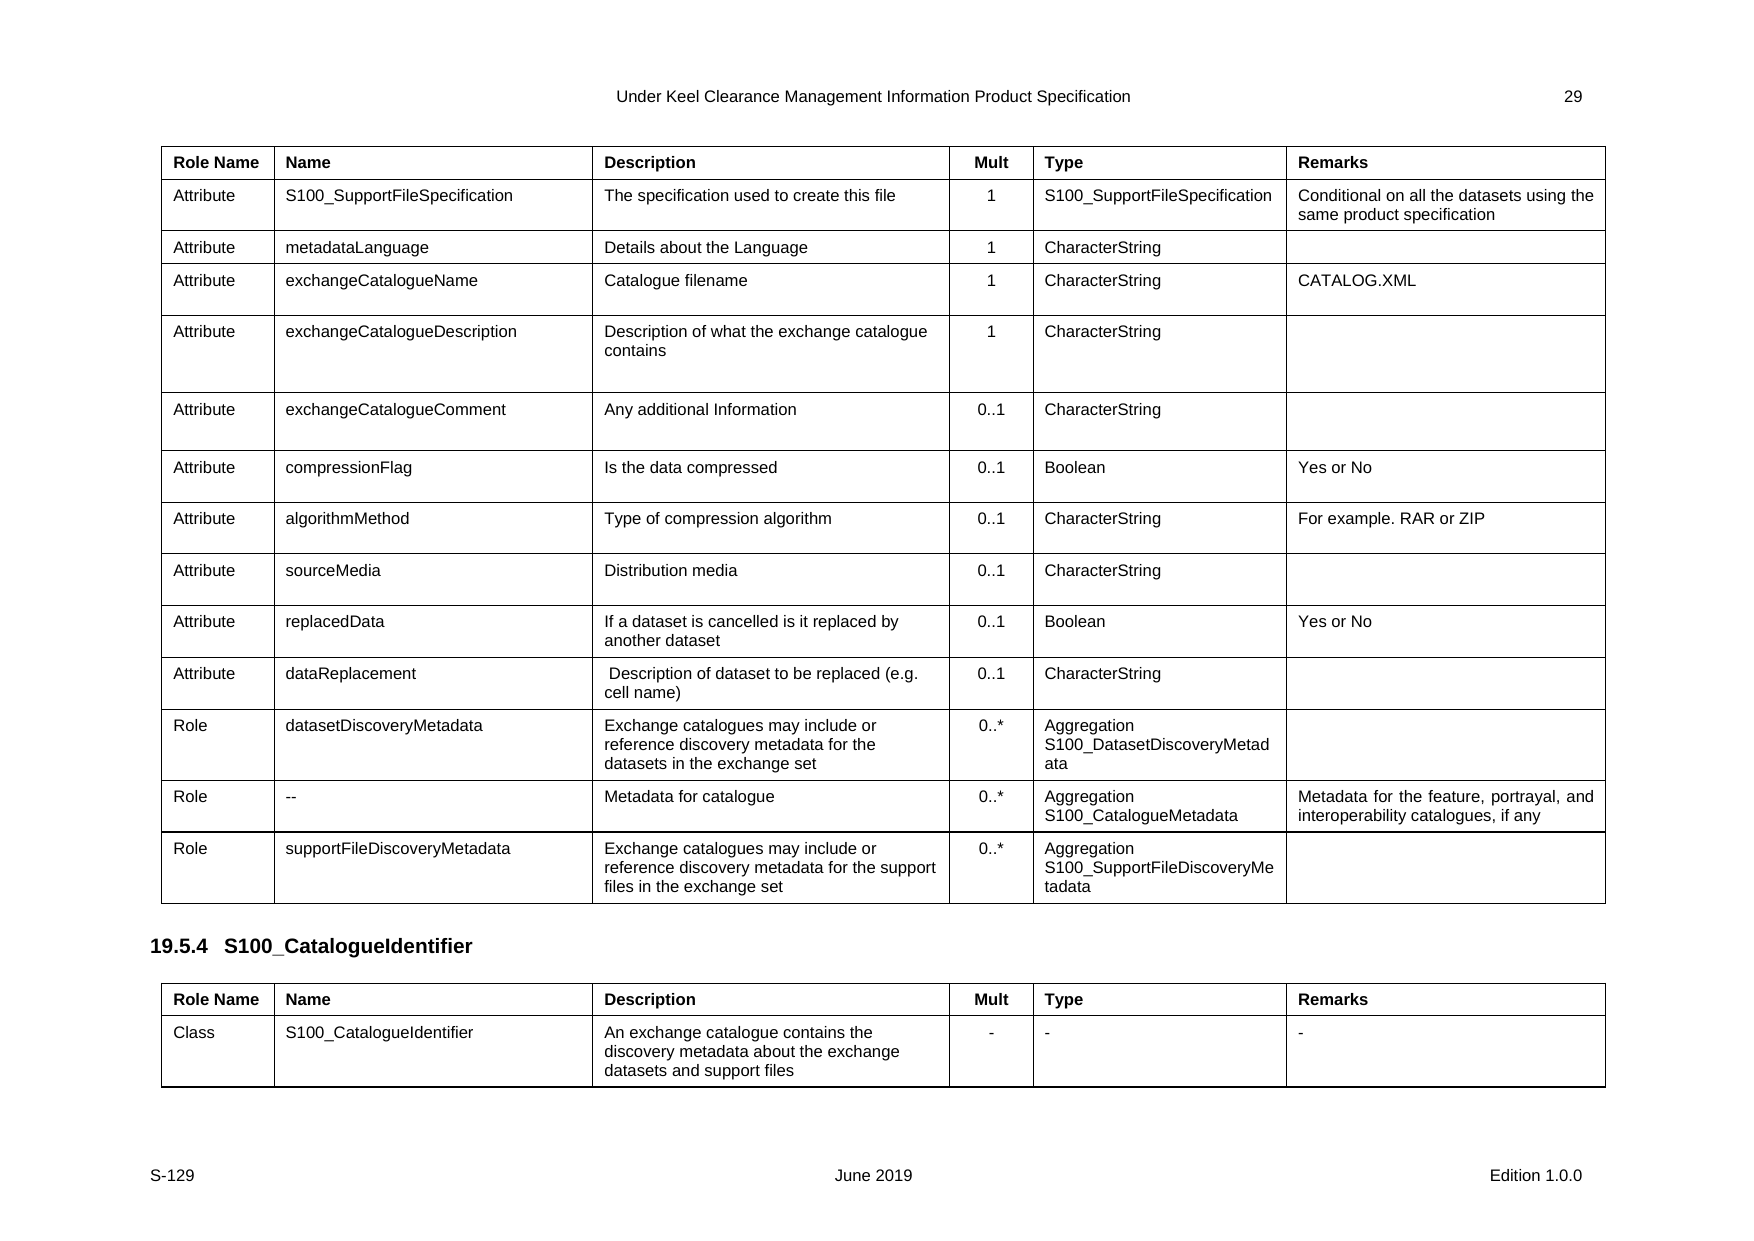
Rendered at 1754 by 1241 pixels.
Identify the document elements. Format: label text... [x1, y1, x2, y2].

table_cell S100_SupportFileSpecification [275, 180, 592, 230]
table_cell Metadata for catalogue [593, 781, 949, 831]
table_header Mult [950, 984, 1033, 1015]
table_cell Catalogue filename [593, 264, 949, 315]
table_cell Attribute [162, 231, 274, 263]
table_cell [1287, 393, 1605, 450]
table_cell [1287, 316, 1605, 392]
table_header Role Name [162, 147, 274, 178]
table_cell dataReplacement [275, 658, 592, 708]
table_cell Attribute [162, 316, 274, 392]
table_cell replacedData [275, 606, 592, 657]
table_cell Aggregation S100_SupportFileDiscoveryMetadata [1034, 833, 1286, 902]
table_header Description [593, 147, 949, 178]
table_cell If a dataset is cancelled is it replaced by another dataset [593, 606, 949, 657]
table_cell datasetDiscoveryMetadata [275, 710, 592, 779]
table_cell 0..1 [950, 606, 1033, 657]
table_cell 1 [950, 180, 1033, 230]
table_cell 0..* [950, 781, 1033, 831]
table_cell [1287, 710, 1605, 779]
table_cell supportFileDiscoveryMetadata [275, 833, 592, 902]
table_header Description [593, 984, 949, 1015]
table_cell exchangeCatalogueDescription [275, 316, 592, 392]
table_cell Any additional Information [593, 393, 949, 450]
table_cell 1 [950, 316, 1033, 392]
table_cell The specification used to create this file [593, 180, 949, 230]
table_cell CharacterString [1034, 658, 1286, 708]
table_cell CharacterString [1034, 393, 1286, 450]
table_cell For example. RAR or ZIP [1287, 503, 1605, 553]
table_cell 0..1 [950, 658, 1033, 708]
table_cell exchangeCatalogueName [275, 264, 592, 315]
table_cell Aggregation S100_CatalogueMetadata [1034, 781, 1286, 831]
table_cell Boolean [1034, 606, 1286, 657]
table_cell - [1034, 1016, 1286, 1086]
table_cell Attribute [162, 658, 274, 708]
table_cell Attribute [162, 451, 274, 502]
table_cell 0..* [950, 710, 1033, 779]
table_cell Aggregation S100_DatasetDiscoveryMetadata [1034, 710, 1286, 779]
table_cell Yes or No [1287, 606, 1605, 657]
table_cell S100_SupportFileSpecification [1034, 180, 1286, 230]
table_cell Metadata for the feature, portrayal, and interoperability catalogues, if any [1287, 781, 1605, 831]
table_cell CATALOG.XML [1287, 264, 1605, 315]
table_header Name [275, 984, 592, 1015]
table_cell Distribution media [593, 554, 949, 605]
table_header Remarks [1287, 147, 1605, 178]
table_cell S100_CatalogueIdentifier [275, 1016, 592, 1086]
table_cell 0..1 [950, 503, 1033, 553]
table_cell Description of what the exchange catalogue contains [593, 316, 949, 392]
table_cell Attribute [162, 264, 274, 315]
table_cell [1287, 231, 1605, 263]
table_cell - [1287, 1016, 1605, 1086]
table_cell Attribute [162, 606, 274, 657]
table_header Mult [950, 147, 1033, 178]
table_cell Role [162, 833, 274, 902]
table_cell Details about the Language [593, 231, 949, 263]
table_cell CharacterString [1034, 231, 1286, 263]
table_cell sourceMedia [275, 554, 592, 605]
table_cell Class [162, 1016, 274, 1086]
table_cell Attribute [162, 180, 274, 230]
table_header Name [275, 147, 592, 178]
table_cell - [950, 1016, 1033, 1086]
table_cell Type of compression algorithm [593, 503, 949, 553]
table_cell 1 [950, 264, 1033, 315]
table_cell Exchange catalogues may include or reference discovery metadata for the support files in the exchange set [593, 833, 949, 902]
table_cell CharacterString [1034, 554, 1286, 605]
table_cell [1287, 658, 1605, 708]
table_cell Attribute [162, 503, 274, 553]
table_cell Yes or No [1287, 451, 1605, 502]
table_cell exchangeCatalogueComment [275, 393, 592, 450]
table_cell 0..1 [950, 451, 1033, 502]
table_cell Conditional on all the datasets using the same product specification [1287, 180, 1605, 230]
table_header Role Name [162, 984, 274, 1015]
table_cell 0..1 [950, 393, 1033, 450]
table_header Type [1034, 147, 1286, 178]
table_header Type [1034, 984, 1286, 1015]
table_cell compressionFlag [275, 451, 592, 502]
table_cell CharacterString [1034, 264, 1286, 315]
table_cell Role [162, 710, 274, 779]
table_cell CharacterString [1034, 316, 1286, 392]
table_cell [1287, 833, 1605, 902]
table_cell metadataLanguage [275, 231, 592, 263]
table_cell An exchange catalogue contains the discovery metadata about the exchange datasets and support files [593, 1016, 949, 1086]
table_cell 0..1 [950, 554, 1033, 605]
table_cell Boolean [1034, 451, 1286, 502]
table_cell Attribute [162, 393, 274, 450]
table_cell [1287, 554, 1605, 605]
table_header Remarks [1287, 984, 1605, 1015]
table_cell Attribute [162, 554, 274, 605]
table_cell algorithmMethod [275, 503, 592, 553]
table_cell Exchange catalogues may include or reference discovery metadata for the datasets in the exchange set [593, 710, 949, 779]
table_cell Is the data compressed [593, 451, 949, 502]
table_cell -- [275, 781, 592, 831]
table_cell Description of dataset to be replaced (e.g. cell name) [593, 658, 949, 708]
table_cell CharacterString [1034, 503, 1286, 553]
table_cell 0..* [950, 833, 1033, 902]
table_cell 1 [950, 231, 1033, 263]
table_cell Role [162, 781, 274, 831]
subtitle S100_CatalogueIdentifier [150, 934, 1604, 958]
